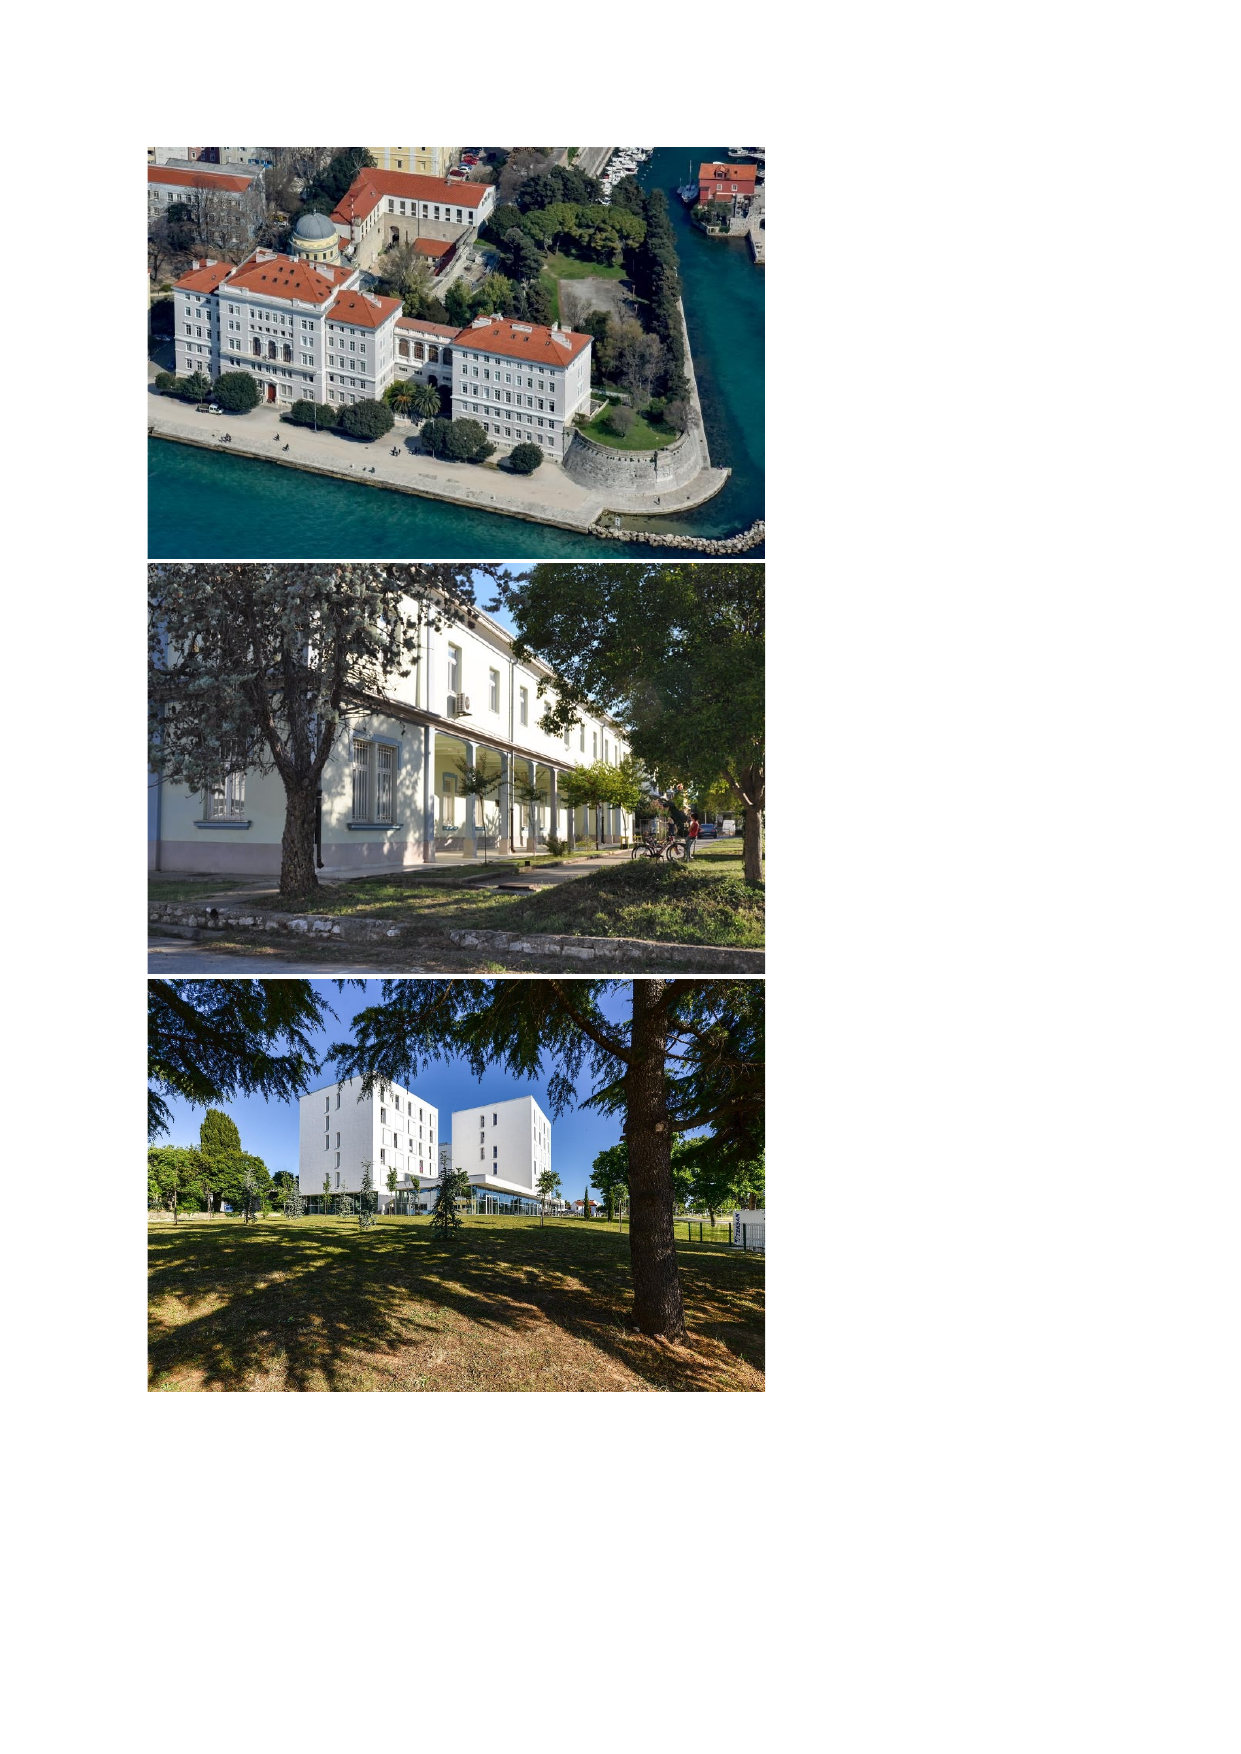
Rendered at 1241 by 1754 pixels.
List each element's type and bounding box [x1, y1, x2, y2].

picture [147, 147, 765, 559]
picture [147, 563, 766, 974]
picture [692, 271, 765, 466]
picture [147, 979, 766, 1392]
